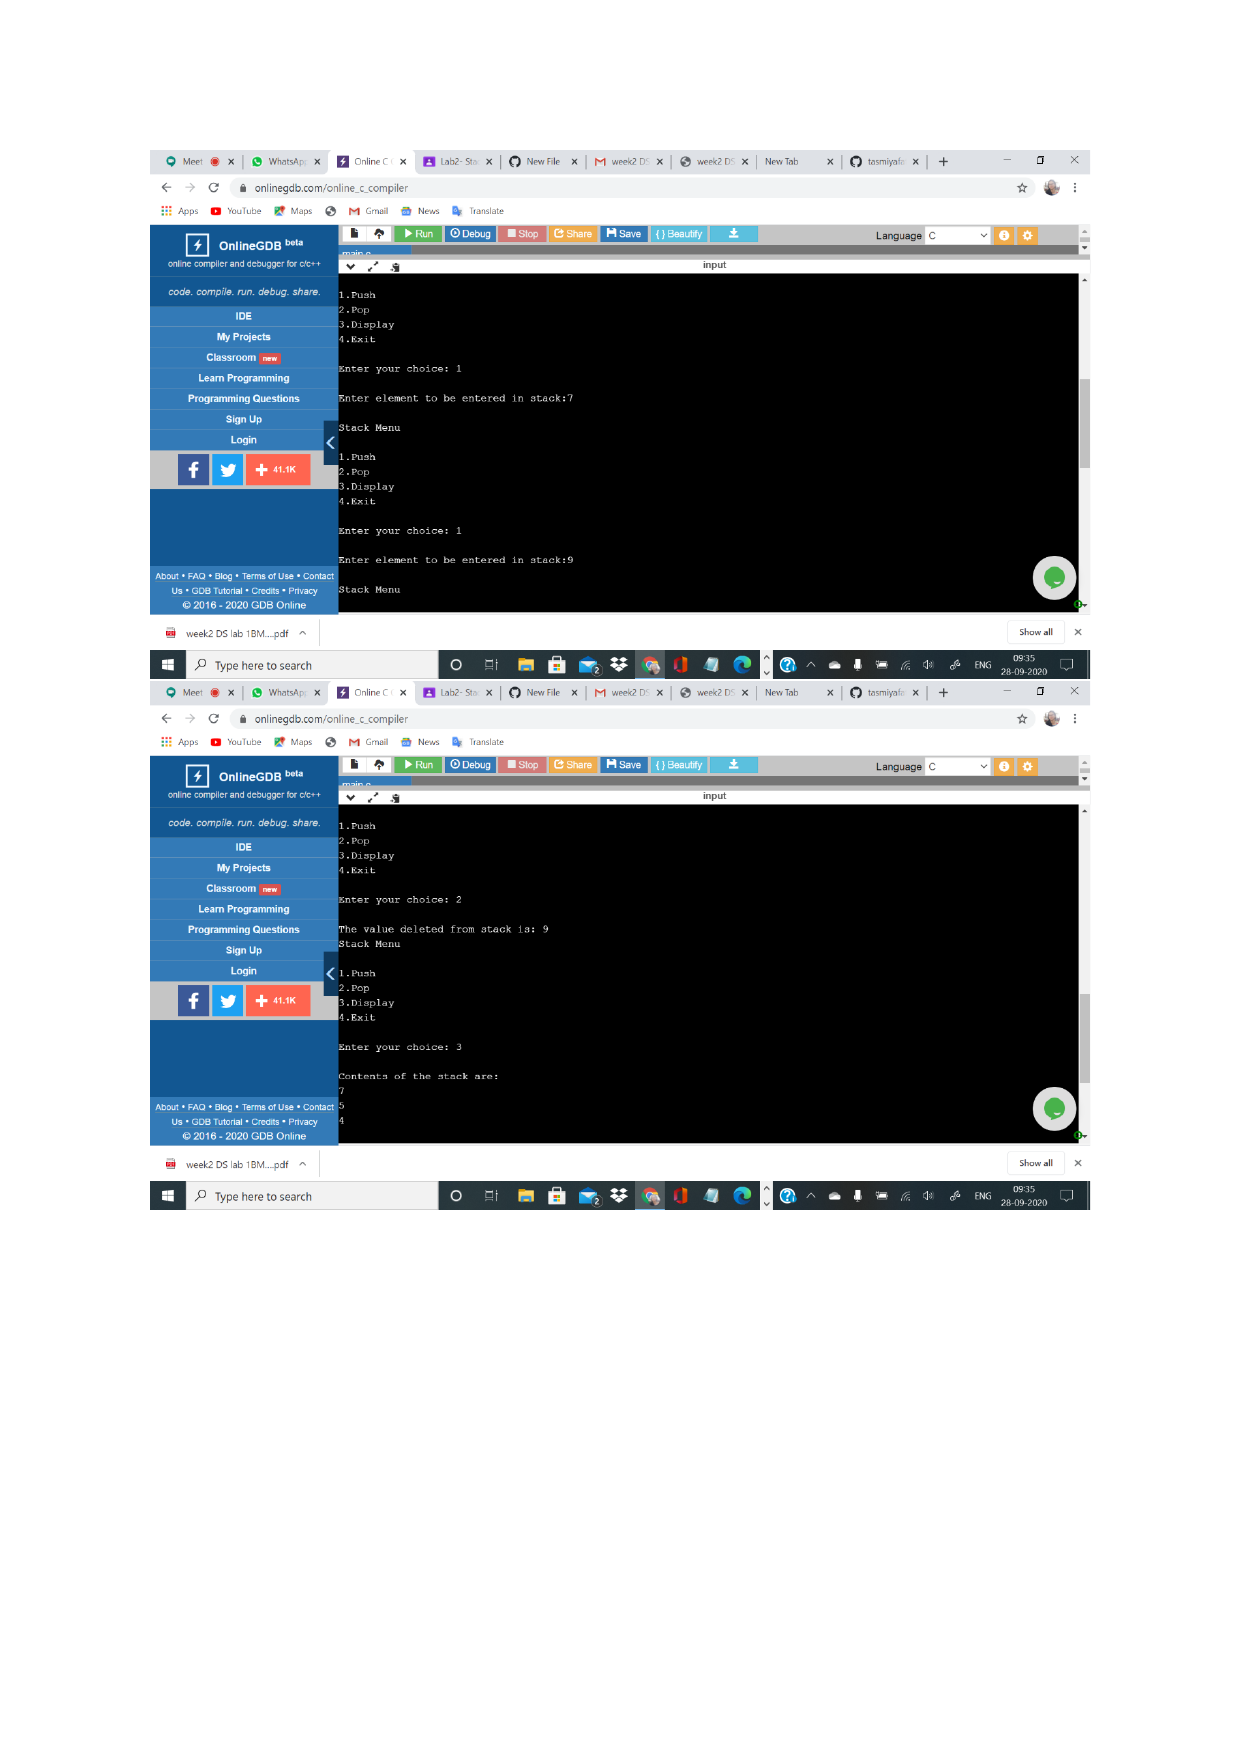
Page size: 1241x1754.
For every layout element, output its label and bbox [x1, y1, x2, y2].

picture [150, 150, 1091, 679]
picture [150, 681, 1091, 1210]
